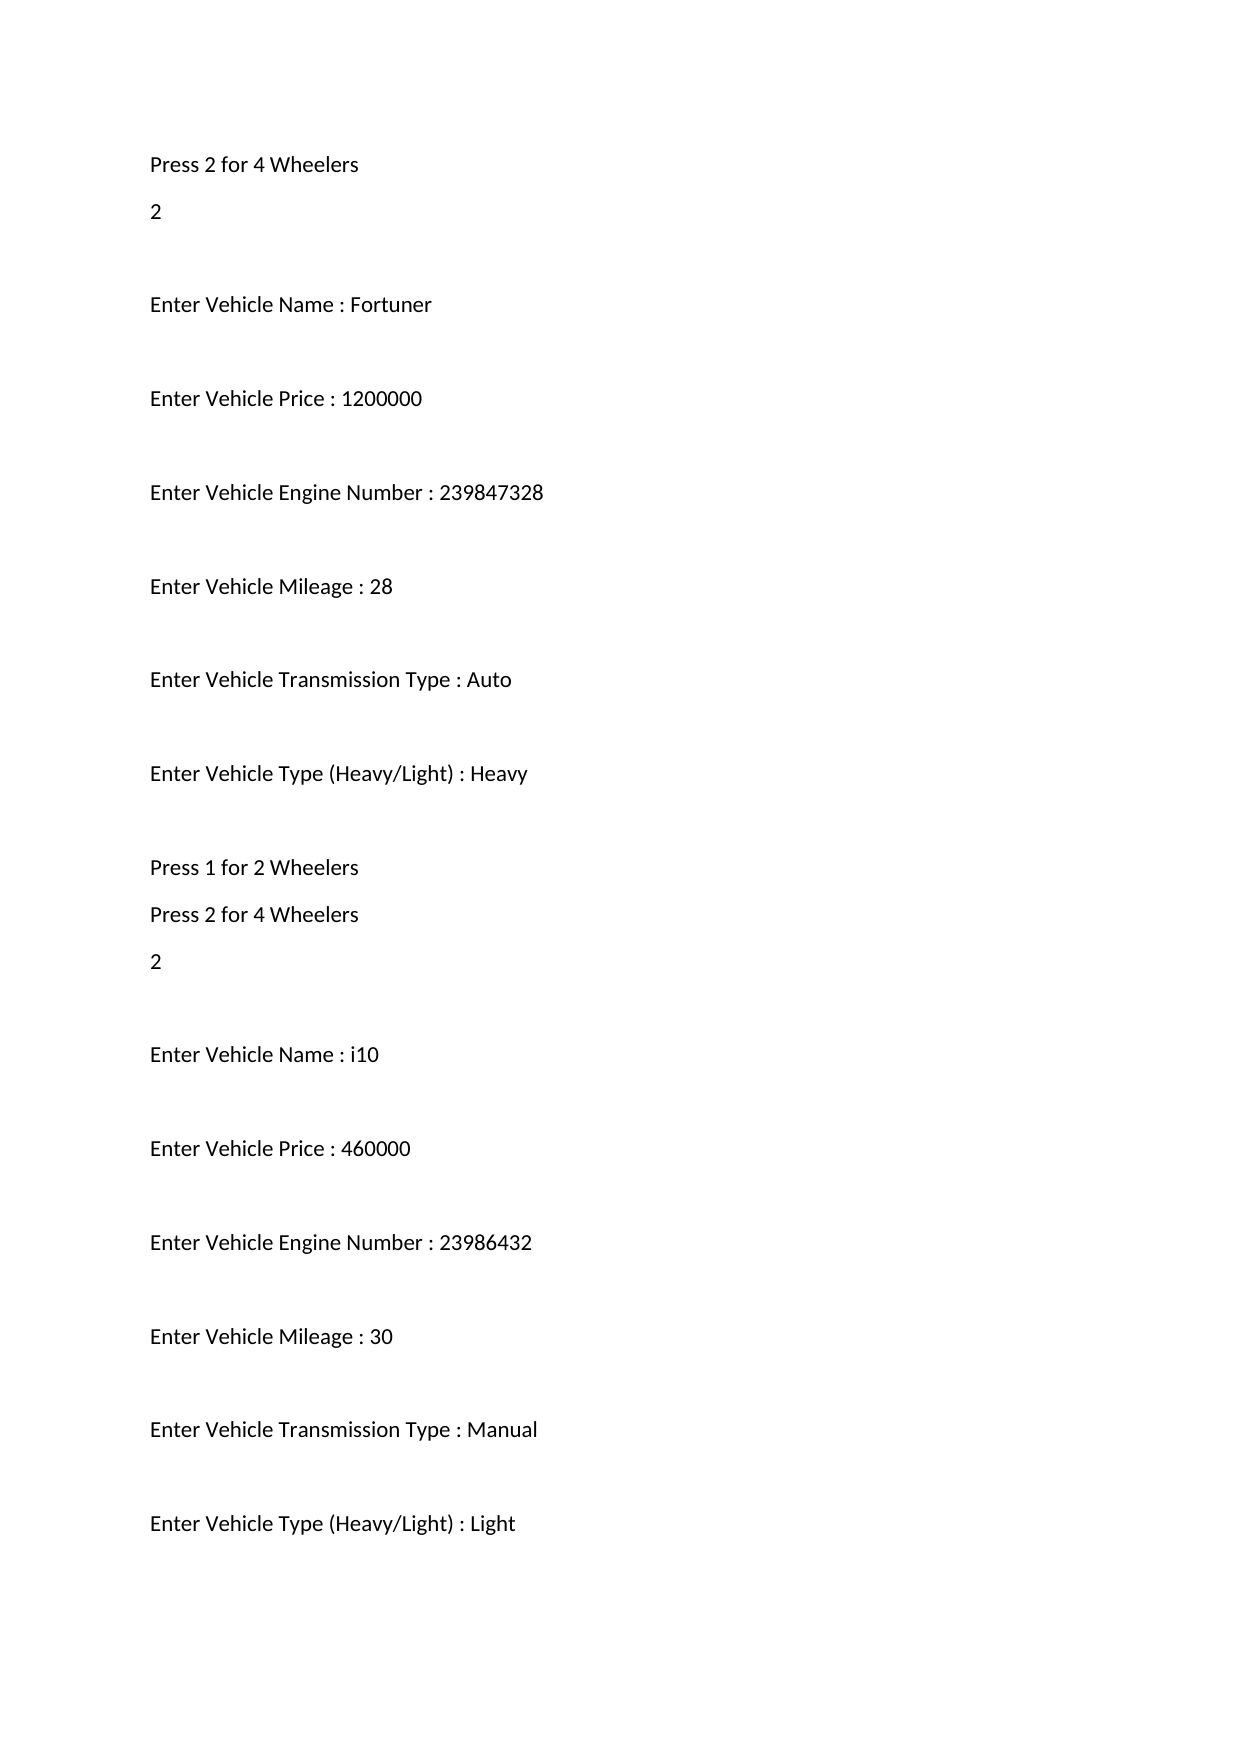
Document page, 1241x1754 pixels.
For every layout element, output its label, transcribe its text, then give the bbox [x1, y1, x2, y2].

text Enter Vehicle Type (Heavy/Light) : Light [150, 1509, 1090, 1537]
text 2 [150, 947, 1090, 975]
text Enter Vehicle Mileage : 28 [150, 572, 1090, 600]
text Enter Vehicle Transmission Type : Auto [150, 666, 1090, 694]
text Enter Vehicle Price : 1200000 [150, 384, 1090, 412]
text Press 2 for 4 Wheelers [150, 900, 1090, 928]
text Enter Vehicle Engine Number : 239847328 [150, 478, 1090, 506]
text Enter Vehicle Mileage : 30 [150, 1322, 1090, 1350]
text Enter Vehicle Transmission Type : Manual [150, 1416, 1090, 1444]
text 2 [150, 197, 1090, 225]
text Enter Vehicle Type (Heavy/Light) : Heavy [150, 759, 1090, 787]
text Enter Vehicle Name : Fortuner [150, 291, 1090, 319]
text Enter Vehicle Name : i10 [150, 1041, 1090, 1069]
text Press 1 for 2 Wheelers [150, 853, 1090, 881]
text Enter Vehicle Engine Number : 23986432 [150, 1228, 1090, 1256]
text Enter Vehicle Price : 460000 [150, 1134, 1090, 1162]
text Press 2 for 4 Wheelers [150, 150, 1090, 178]
